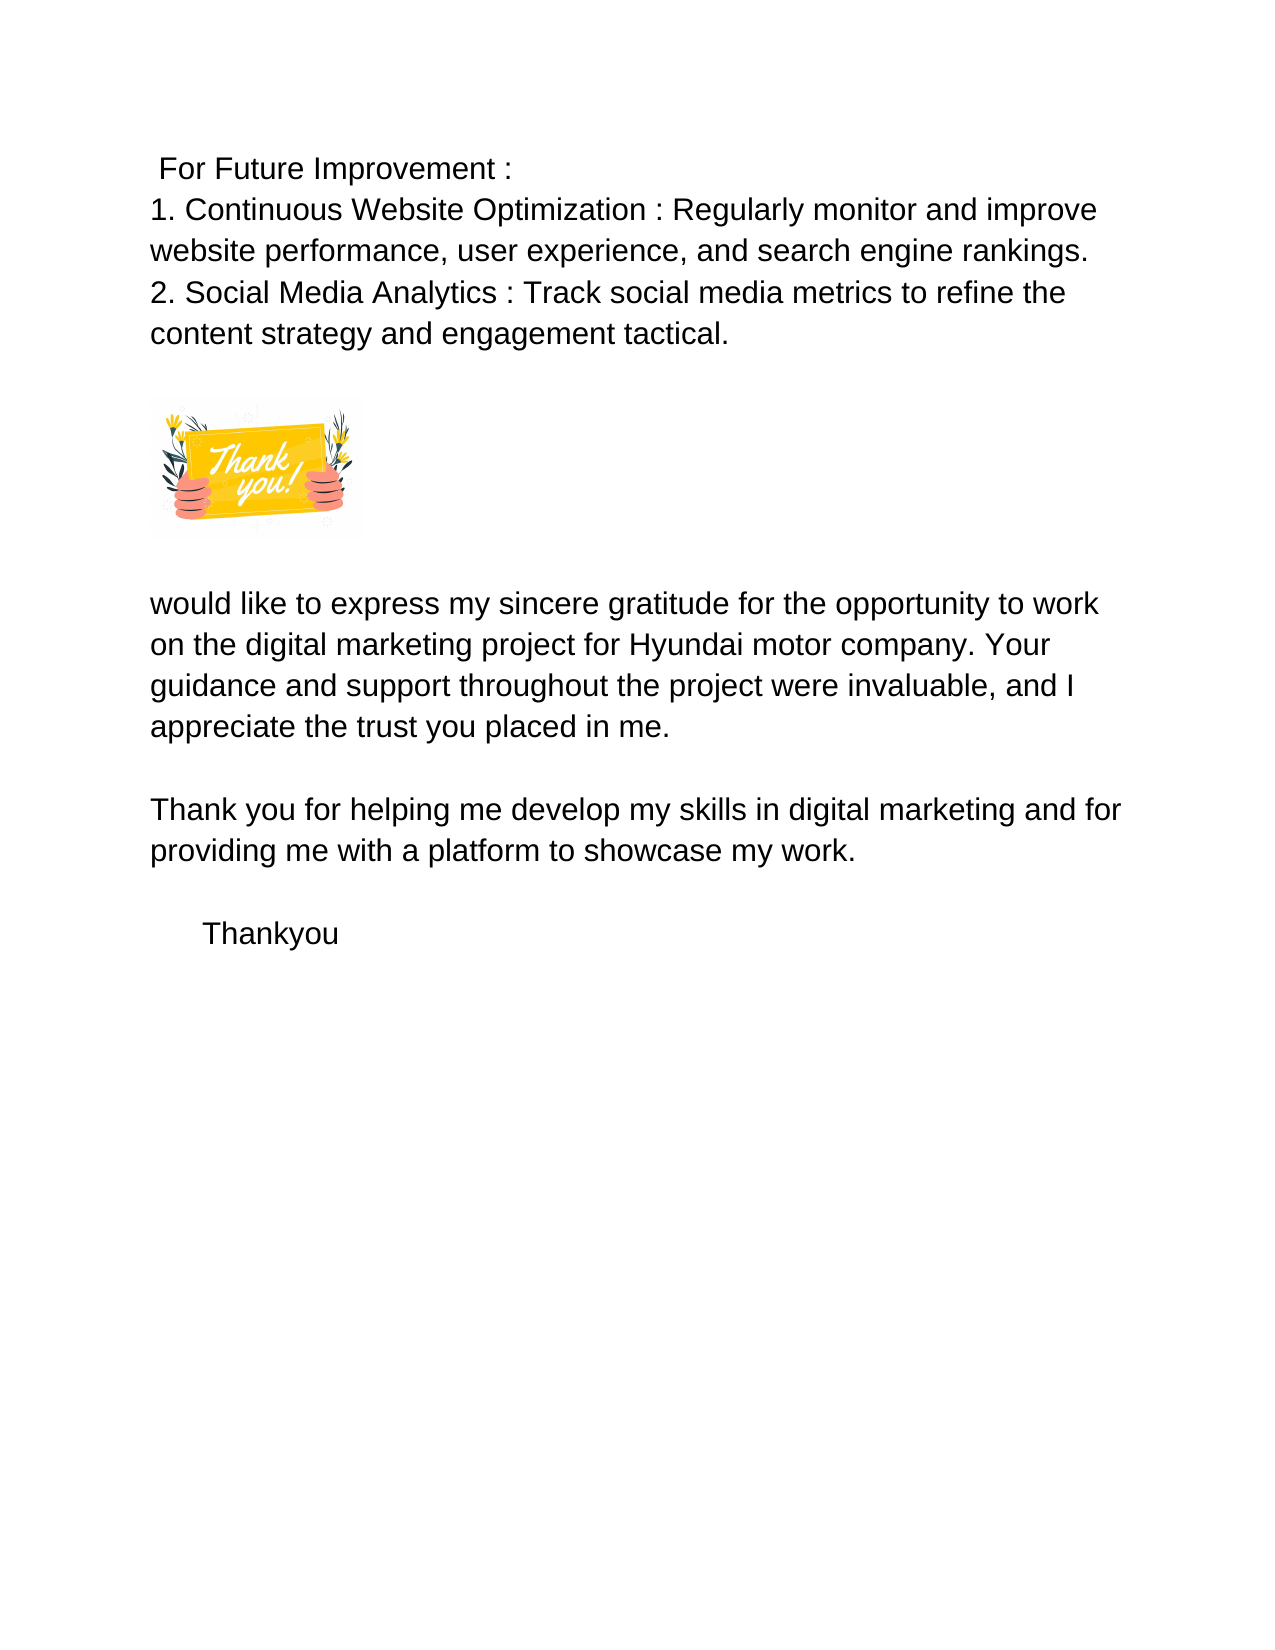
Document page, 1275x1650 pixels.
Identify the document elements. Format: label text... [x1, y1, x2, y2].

text Thank you for helping me develop my skills in digital marketing and for providing me with a platform to showcase my work. [150, 791, 1125, 868]
picture [150, 397, 364, 540]
text For Future Improvement : [150, 150, 1125, 186]
text 1. Continuous Website Optimization : Regularly monitor and improve website performance, user experience, and search engine rankings. [150, 191, 1125, 268]
text 2. Social Media Analytics : Track social media metrics to refine the content strategy and engagement tactical. [150, 274, 1125, 351]
text Thankyou [150, 915, 1125, 951]
text would like to express my sincere gratitude for the opportunity to work on the digital marketing project for Hyundai motor company. Your guidance and support throughout the project were invaluable, and I appreciate the trust you placed in me. [150, 585, 1125, 744]
